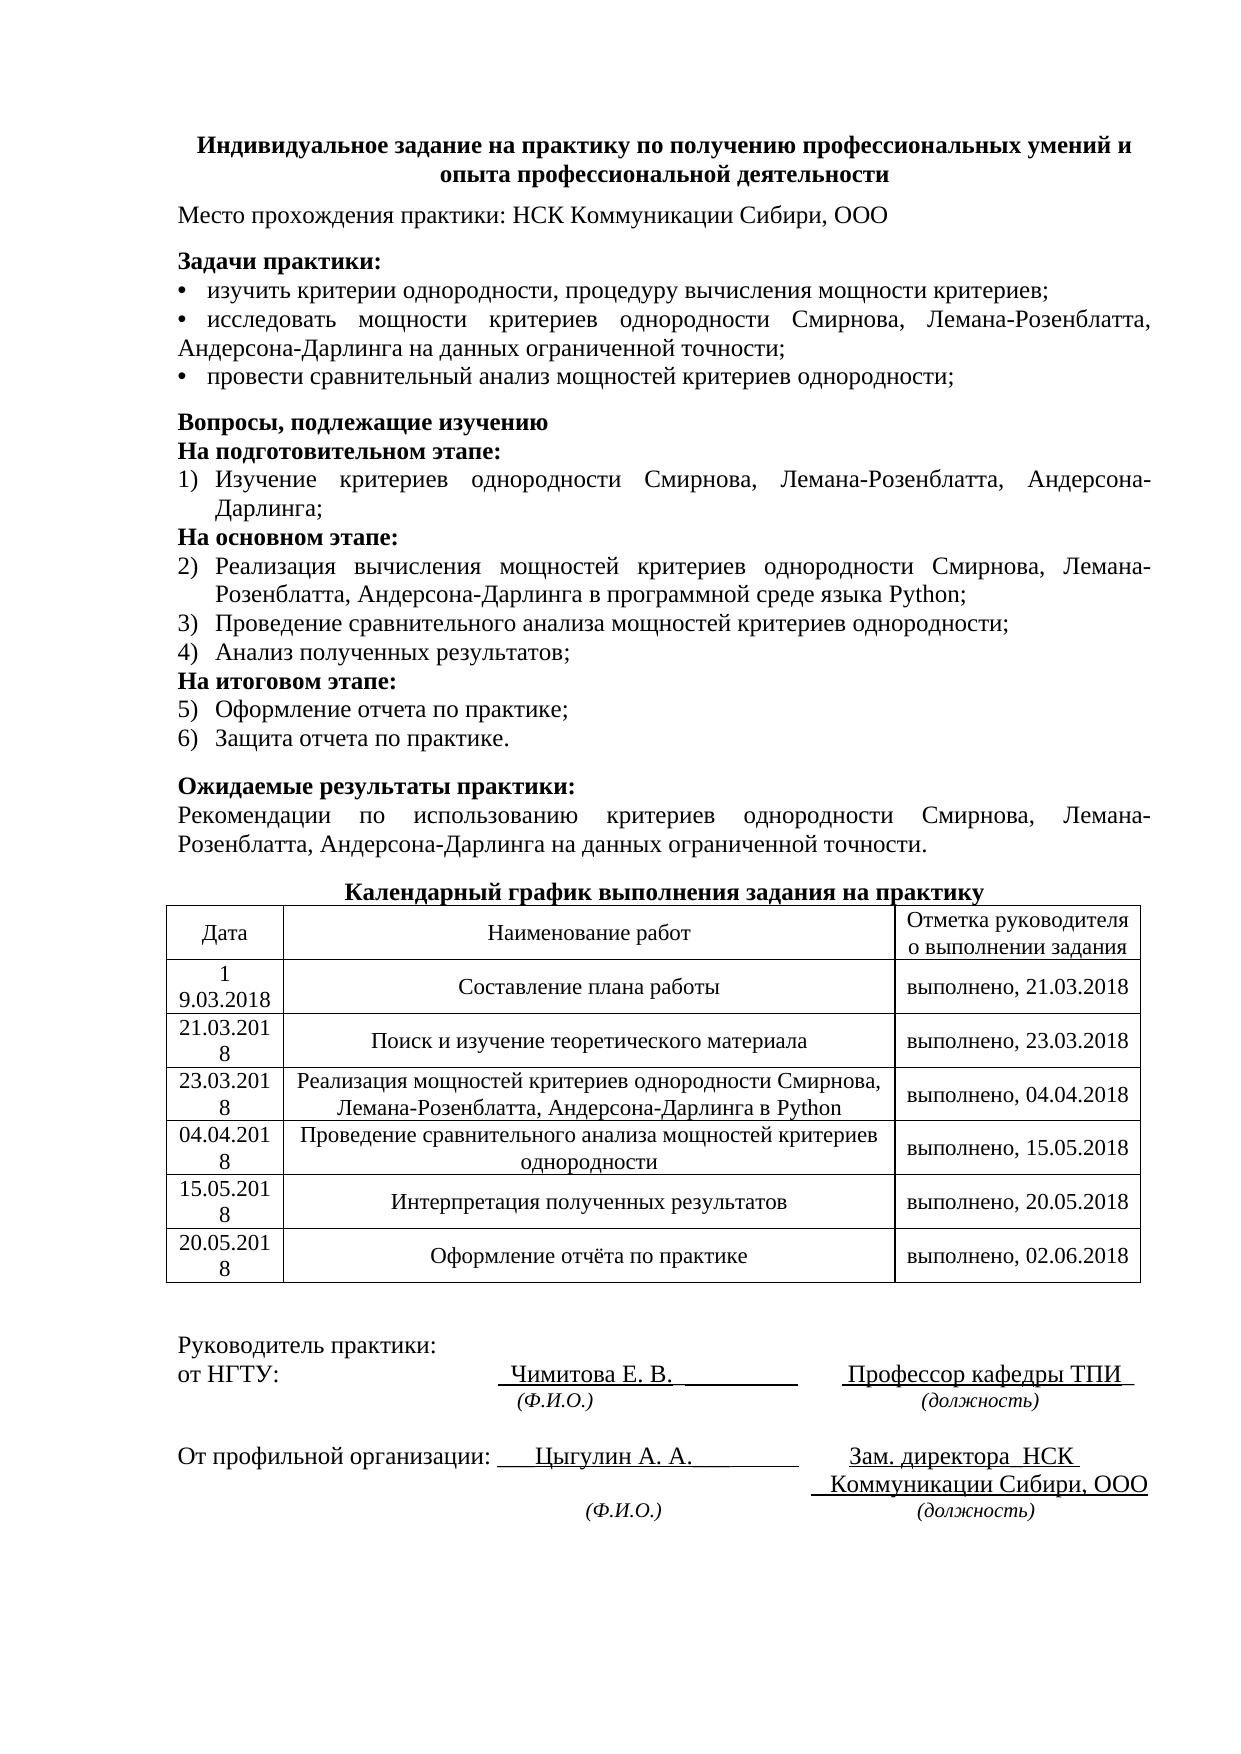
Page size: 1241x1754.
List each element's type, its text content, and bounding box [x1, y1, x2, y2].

text (Ф.И.О.) (должность) [413, 1498, 1152, 1522]
text На подготовительном этапе: [177, 436, 1152, 464]
text От профильной организации: ___Цыгулин А. А.___ Зам. директора_НСК [177, 1441, 1152, 1469]
text от НГТУ: Чимитова Е. В._ Профессор кафедры ТПИ_ [177, 1359, 1152, 1388]
table_cell 21.03.2018 [167, 1014, 283, 1067]
table_cell выполнено, 02.06.2018 [896, 1229, 1140, 1282]
list изучить критерии однородности, процедуру вычисления мощности критериев; [177, 275, 1152, 304]
text На основном этапе: [177, 522, 1152, 551]
table_header Отметка руководителя о выполнении задания [896, 906, 1140, 959]
table_cell Оформление отчёта по практике [284, 1229, 894, 1282]
table_cell 23.03.2018 [167, 1068, 283, 1120]
table_cell 19.03.2018 [167, 960, 283, 1013]
table_header Наименование работ [284, 906, 894, 959]
text Коммуникации Сибири, ООО [767, 1469, 1152, 1498]
table_cell Интерпретация полученных результатов [284, 1175, 894, 1228]
list Анализ полученных результатов; [177, 637, 1152, 666]
list провести сравнительный анализ мощностей критериев однородности; [177, 361, 1152, 390]
table_cell 20.05.2018 [167, 1229, 283, 1282]
text Ожидаемые результаты практики: [177, 771, 1152, 800]
text Календарный график выполнения задания на практику [177, 877, 1152, 905]
list Защита отчета по практике. [177, 723, 1152, 752]
text На итоговом этапе: [177, 666, 1152, 694]
text Рекомендации по использованию критериев однородности Смирнова, Лемана-Розенблатта, Андерсона-Дарлинга на данных ограниченной точности. [177, 800, 1152, 857]
table_cell Проведение сравнительного анализа мощностей критериев однородности [284, 1121, 894, 1174]
table_cell Составление плана работы [284, 960, 894, 1013]
table_cell 04.04.2018 [167, 1121, 283, 1174]
text Руководитель практики: [177, 1331, 1152, 1359]
list Проведение сравнительного анализа мощностей критериев однородности; [177, 608, 1152, 637]
list Оформление отчета по практике; [177, 694, 1152, 723]
table_cell выполнено, 15.05.2018 [896, 1121, 1140, 1174]
table_cell Поиск и изучение теоретического материала [284, 1014, 894, 1067]
table_cell выполнено, 20.05.2018 [896, 1175, 1140, 1228]
text Место прохождения практики: НСК Коммуникации Сибири, ООО [177, 201, 1152, 229]
table_cell выполнено, 23.03.2018 [896, 1014, 1140, 1067]
text Задачи практики: [177, 246, 1152, 275]
table_header Дата [167, 906, 283, 959]
list Изучение критериев однородности Смирнова, Лемана-Розенблатта, Андерсона-Дарлинга; [177, 464, 1152, 522]
table_cell Реализация мощностей критериев однородности Смирнова, Лемана-Розенблатта, Андерсона-Дарлинга в Python [284, 1068, 894, 1120]
table_cell выполнено, 21.03.2018 [896, 960, 1140, 1013]
list Реализация вычисления мощностей критериев однородности Смирнова, Лемана-Розенблатта, Андерсона-Дарлинга в программной среде языка Python; [177, 551, 1152, 608]
text Вопросы, подлежащие изучению [177, 407, 1152, 436]
table_cell 15.05.2018 [167, 1175, 283, 1228]
table_cell выполнено, 04.04.2018 [896, 1068, 1140, 1120]
text Индивидуальное задание на практику по получению профессиональных умений и опыта профессиональной деятельности [177, 131, 1152, 188]
list исследовать мощности критериев однородности Смирнова, Лемана-Розенблатта, Андерсона-Дарлинга на данных ограниченной точности; [177, 304, 1152, 361]
text (Ф.И.О.) (должность) [517, 1388, 1152, 1412]
